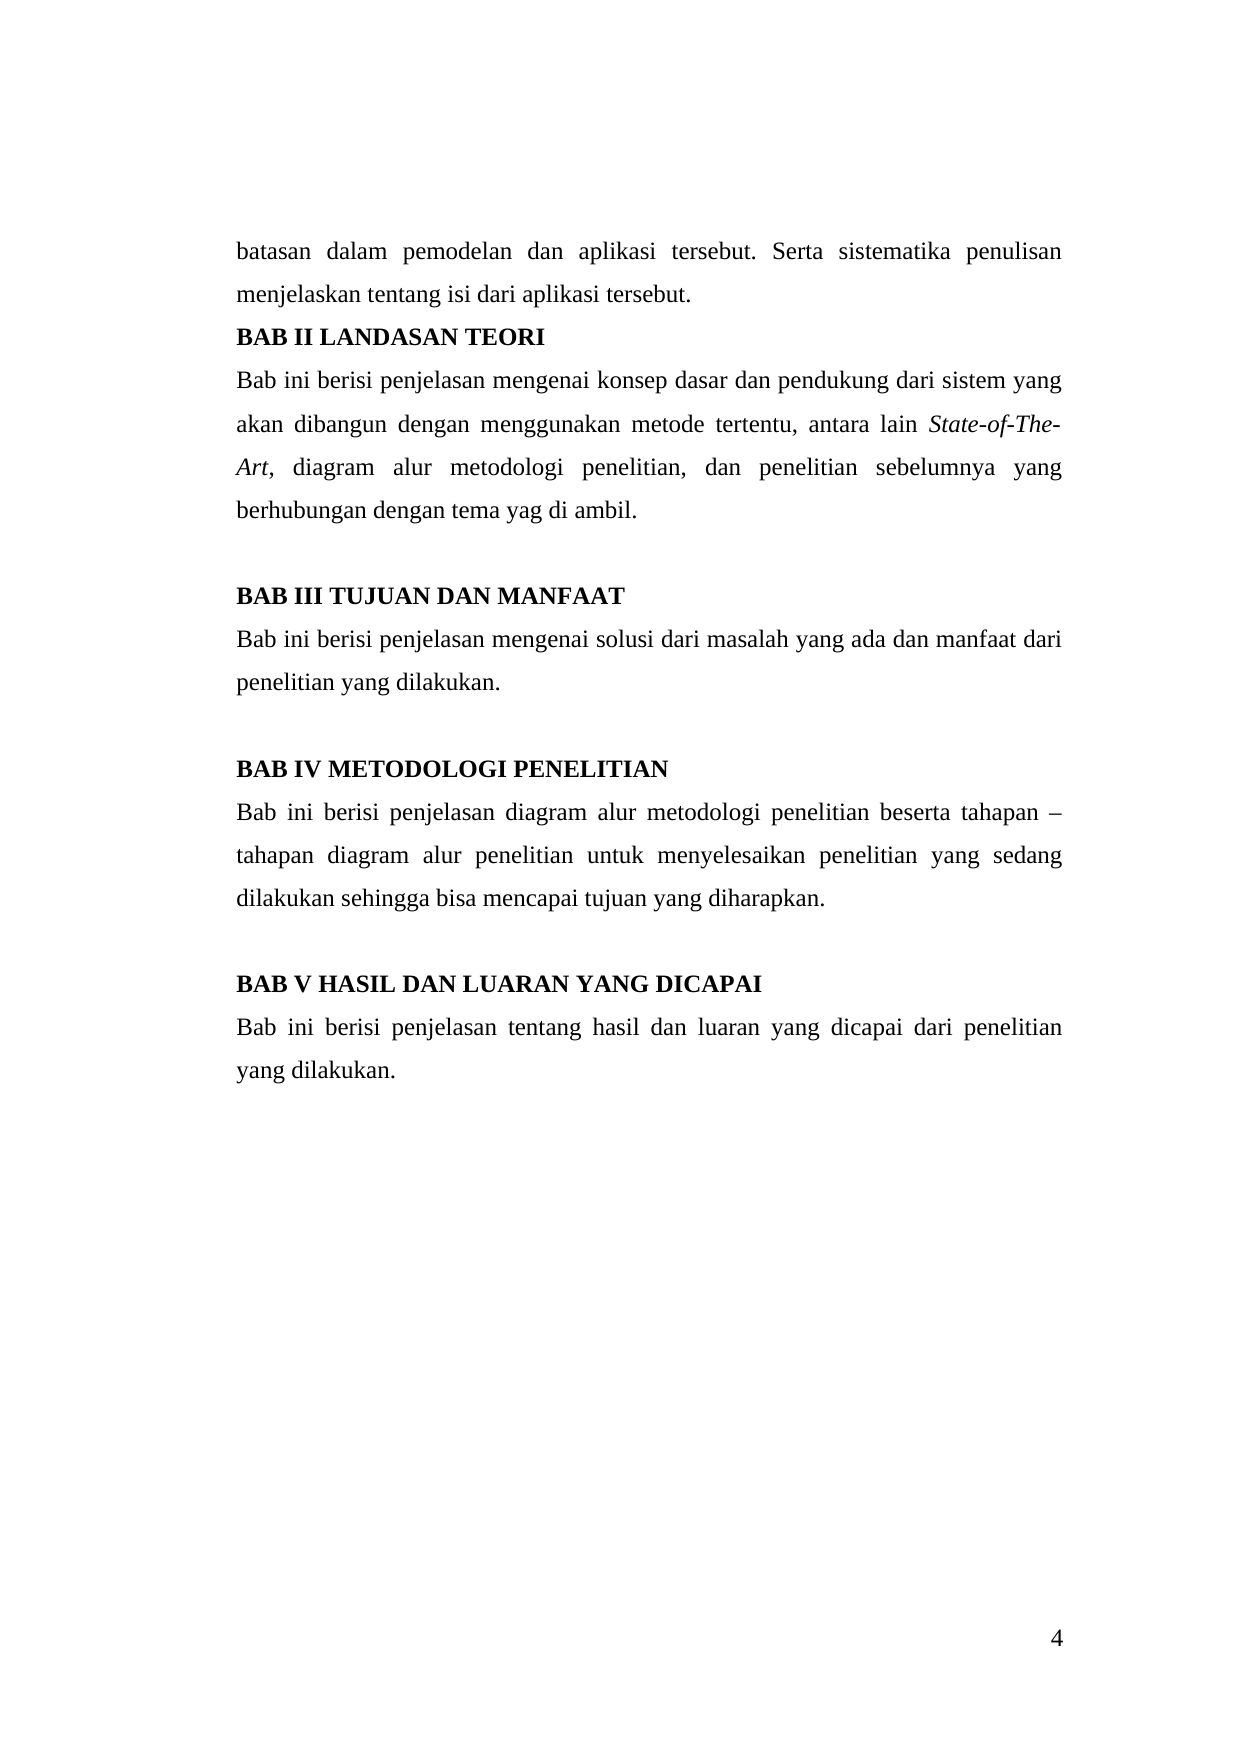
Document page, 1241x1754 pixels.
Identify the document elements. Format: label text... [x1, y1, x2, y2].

list BAB II LANDASAN TEORI [236, 322, 1063, 351]
list BAB III TUJUAN DAN MANFAAT [236, 581, 1063, 610]
list Bab ini berisi penjelasan mengenai konsep dasar dan pendukung dari sistem yang akan dibangun dengan menggunakan metode tertentu, antara lain State-of-The-Art, diagram alur metodologi penelitian, dan penelitian sebelumnya yang berhubungan dengan tema yag di ambil. [236, 366, 1063, 524]
list BAB IV METODOLOGI PENELITIAN [236, 754, 1063, 782]
list Bab ini berisi penjelasan diagram alur metodologi penelitian beserta tahapan –tahapan diagram alur penelitian untuk menyelesaikan penelitian yang sedang dilakukan sehingga bisa mencapai tujuan yang diharapkan. [236, 797, 1063, 912]
list Bab ini berisi penjelasan tentang hasil dan luaran yang dicapai dari penelitian yang dilakukan. [236, 1012, 1063, 1084]
list Bab ini berisi penjelasan mengenai solusi dari masalah yang ada dan manfaat dari penelitian yang dilakukan. [236, 624, 1063, 696]
list BAB V HASIL DAN LUARAN YANG DICAPAI [236, 969, 1063, 998]
